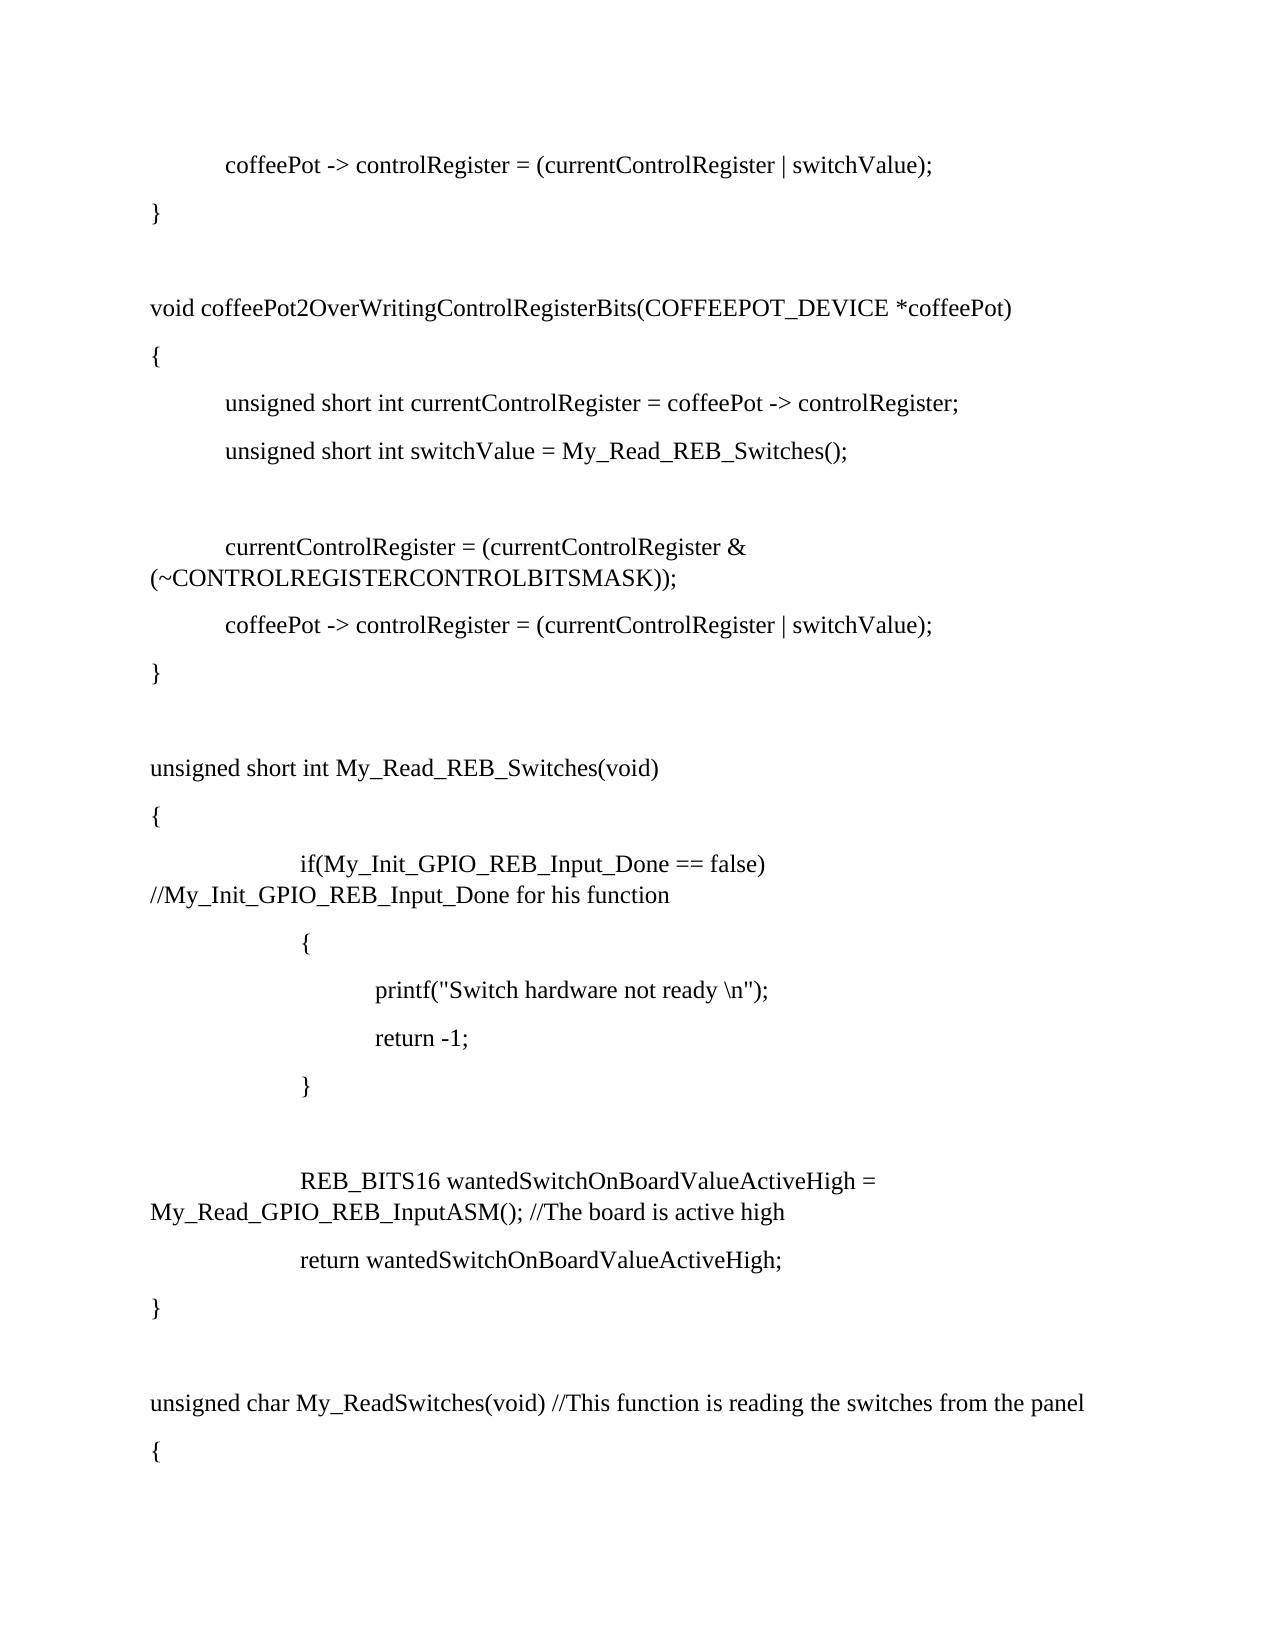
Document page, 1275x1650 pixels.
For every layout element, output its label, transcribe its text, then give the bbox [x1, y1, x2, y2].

text { [150, 341, 1125, 369]
text unsigned char My_ReadSwitches(void) //This function is reading the switches from the panel [150, 1388, 1125, 1417]
text unsigned short int switchValue = My_Read_REB_Switches(); [150, 436, 1125, 465]
text } [150, 198, 1125, 226]
text coffeePot -> controlRegister = (currentControlRegister | switchValue); [150, 150, 1125, 179]
text } [150, 658, 1125, 687]
text { [150, 1436, 1125, 1464]
text if(My_Init_GPIO_REB_Input_Done == false) //My_Init_GPIO_REB_Input_Done for his function [150, 849, 1125, 909]
text { [150, 928, 1125, 956]
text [150, 388, 1125, 417]
text void coffeePot2OverWritingControlRegisterBits(COFFEEPOT_DEVICE *coffeePot) [150, 293, 1125, 322]
text return wantedSwitchOnBoardValueActiveHigh; [150, 1245, 1125, 1274]
text printf("Switch hardware not ready \n"); [150, 975, 1125, 1004]
text REB_BITS16 wantedSwitchOnBoardValueActiveHigh = My_Read_GPIO_REB_InputASM(); //The board is active high [150, 1166, 1125, 1226]
text coffeePot -> controlRegister = (currentControlRegister | switchValue); [150, 610, 1125, 639]
text { [150, 801, 1125, 830]
text } [150, 1071, 1125, 1099]
text } [150, 1293, 1125, 1321]
text return -1; [150, 1023, 1125, 1052]
text unsigned short int My_Read_REB_Switches(void) [150, 753, 1125, 782]
text currentControlRegister = (currentControlRegister & (~CONTROLREGISTERCONTROLBITSMASK)); [150, 532, 1125, 591]
